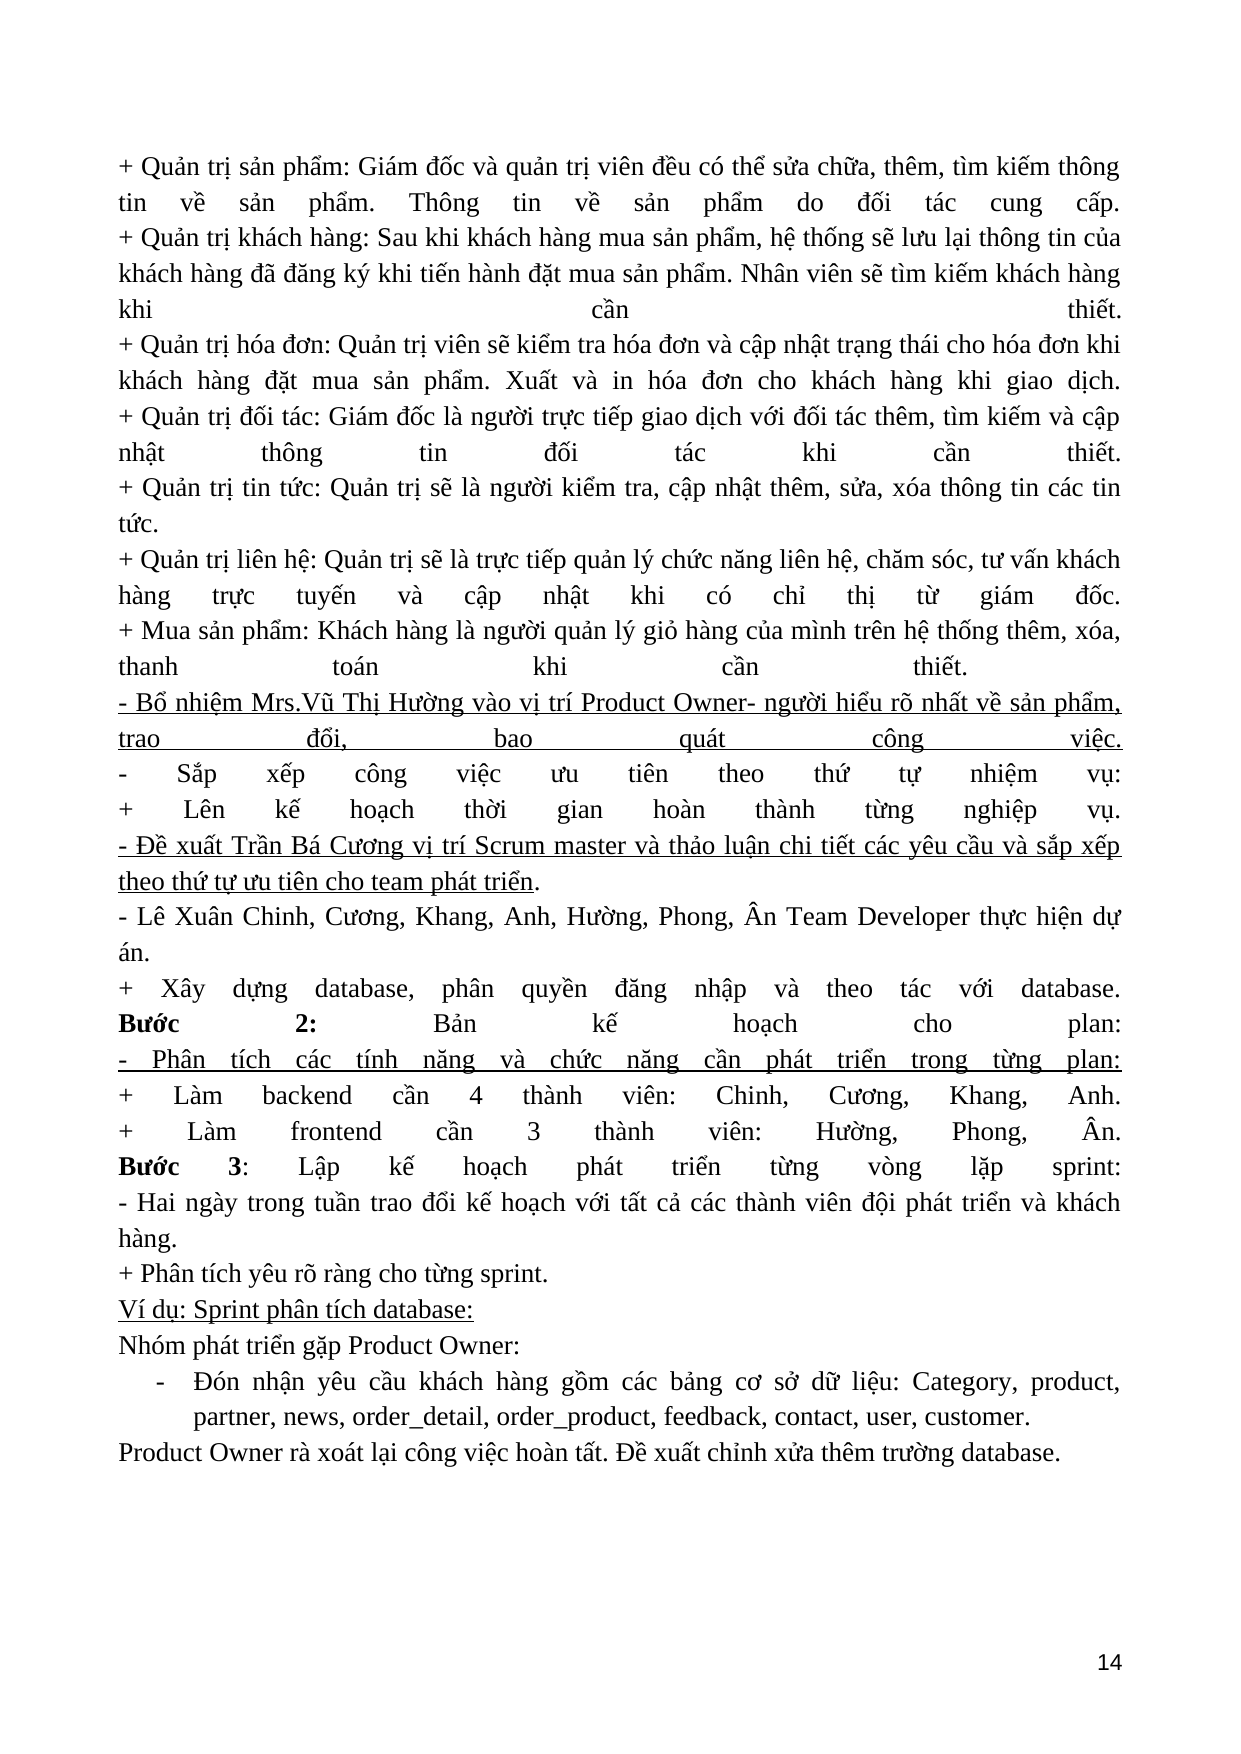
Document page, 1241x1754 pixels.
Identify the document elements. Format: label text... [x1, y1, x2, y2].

text - Lê Xuân Chinh, Cương, Khang, Anh, Hường, Phong, Ân Team Developer thực hiện dự án. + Xây dựng database, phân quyền đăng nhập và theo tác với database. Bước 2: Bản kế hoạch cho plan: - Phân tích các tính năng và chức năng cần phát triển trong từng plan: + Làm backend cần 4 thành viên: Chinh, Cương, Khang, Anh. + Làm frontend cần 3 thành viên: Hường, Phong, Ân. Bước 3: Lập kế hoạch phát triển từng vòng lặp sprint: - Hai ngày trong tuần trao đổi kế hoạch với tất cả các thành viên đội phát triển và khách hàng. + Phân tích yêu rõ ràng cho từng sprint. [118, 900, 1122, 1070]
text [118, 150, 1122, 713]
list Đón nhận yêu cầu khách hàng gồm các bảng cơ sở dữ liệu: Category, product, partner, news, order_detail, order_product, feedback, contact, user, customer. [156, 1365, 1122, 1432]
text Ví dụ: Sprint phân tích database: [118, 1293, 1122, 1324]
text Nhóm phát triển gặp Product Owner: [118, 1329, 1122, 1360]
text - Lê Xuân Chinh, Cương, Khang, Anh, Hường, Phong, Ân Team Developer thực hiện dự án. + Xây dựng database, phân quyền đăng nhập và theo tác với database. Bước 2: Bản kế hoạch cho plan: - Phân tích các tính năng và chức năng cần phát triển trong từng plan: + Làm backend cần 4 thành viên: Chinh, Cương, Khang, Anh. + Làm frontend cần 3 thành viên: Hường, Phong, Ân. Bước 3: Lập kế hoạch phát triển từng vòng lặp sprint: - Hai ngày trong tuần trao đổi kế hoạch với tất cả các thành viên đội phát triển và khách hàng. + Phân tích yêu rõ ràng cho từng sprint. [118, 1072, 1122, 1289]
text Product Owner rà xoát lại công việc hoàn tất. Đề xuất chỉnh xửa thêm trường database. [118, 1436, 1122, 1467]
